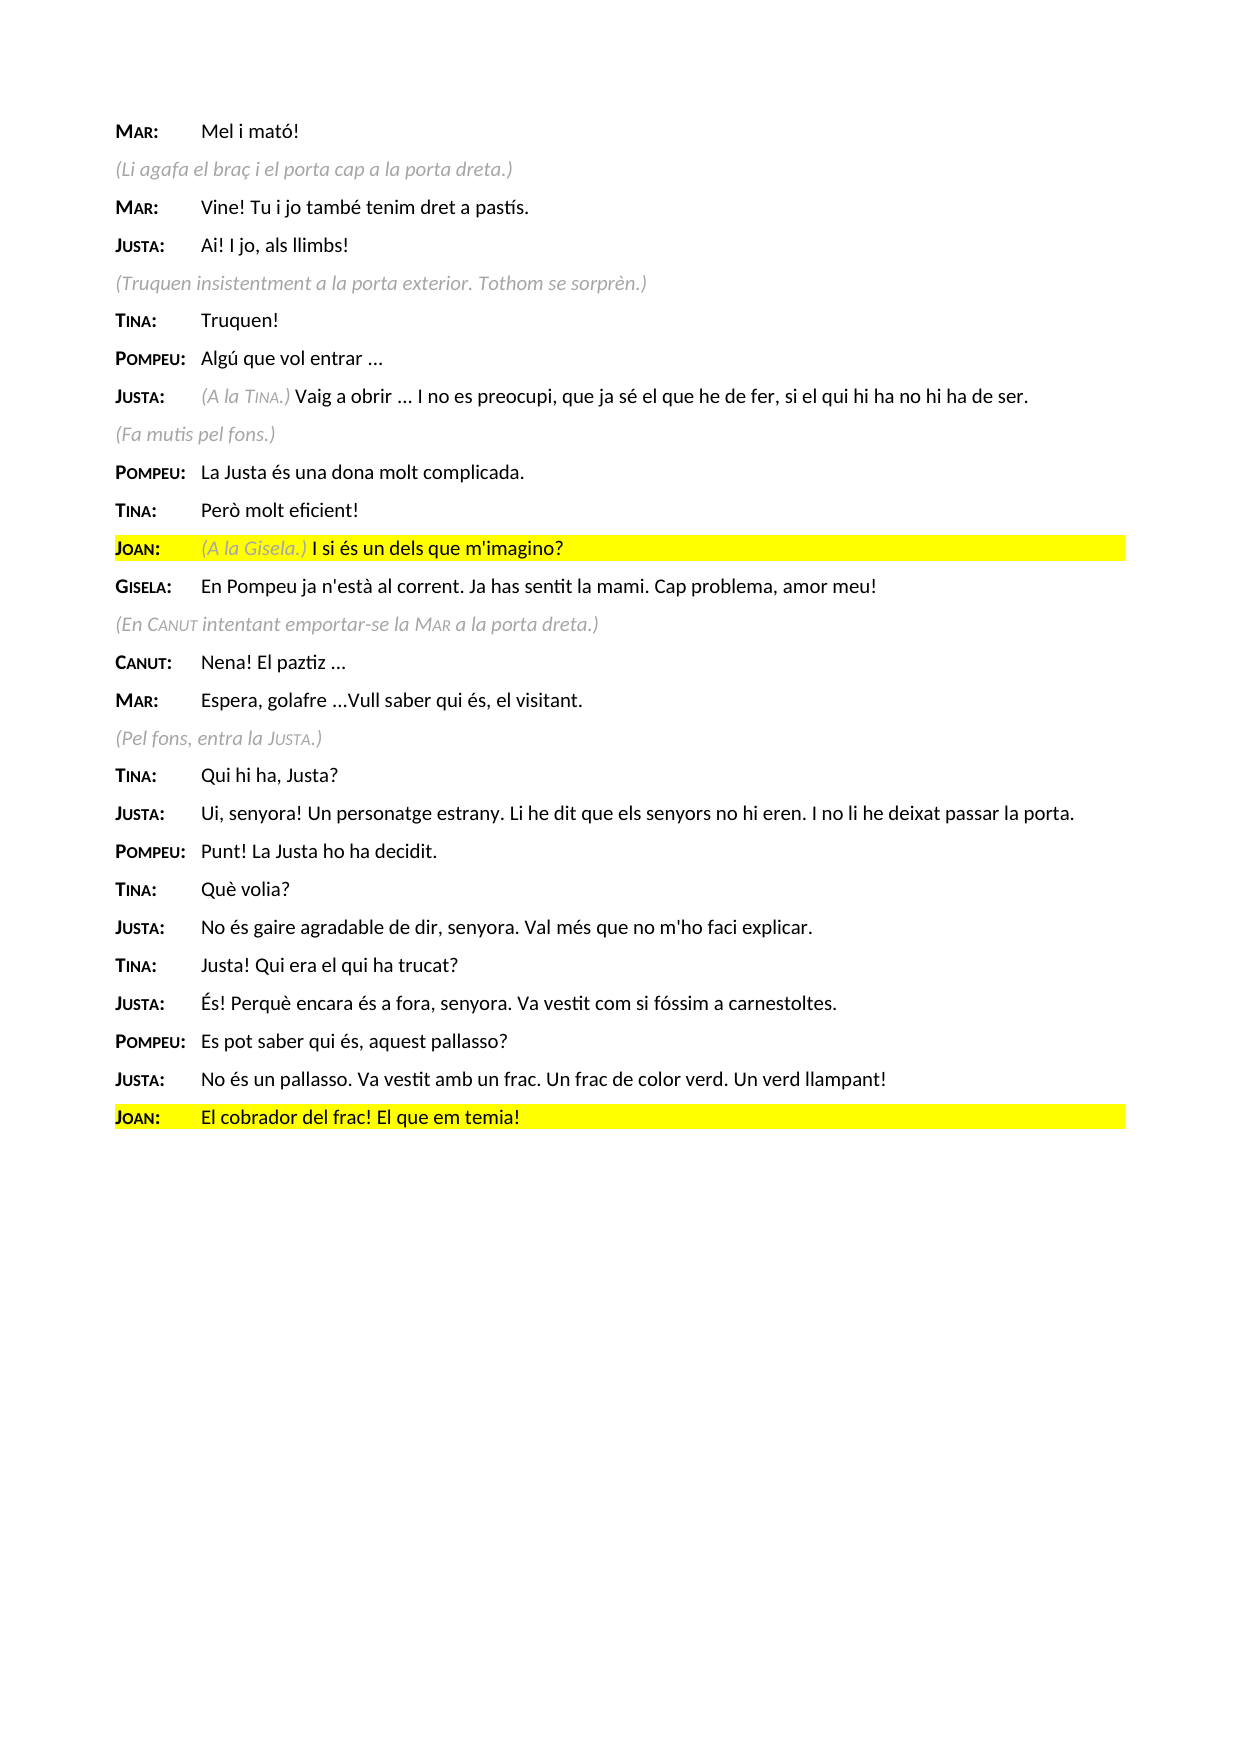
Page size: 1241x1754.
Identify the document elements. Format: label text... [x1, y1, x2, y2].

text (Li agafa el braç i el porta cap a la porta dreta.) [115, 156, 1125, 181]
text Mar: Mel i mató! [115, 118, 1125, 143]
text Justa: No és gaire agradable de dir, senyora. Val més que no m'ho faci explicar. [115, 914, 1125, 940]
text Canut: Nena! El paztiz ... [115, 649, 1125, 674]
text Pompeu: La Justa és una dona molt complicada. [115, 459, 1125, 485]
text Mar: Espera, golafre ...Vull saber qui és, el visitant. [115, 687, 1125, 712]
text Pompeu: Algú que vol entrar ... [115, 346, 1125, 371]
text Tina: Qui hi ha, Justa? [115, 763, 1125, 788]
text Joan: El cobrador del frac! El que em temia! [115, 1104, 1125, 1129]
text (En Canut intentant emportar-se la Mar a la porta dreta.) [115, 611, 1125, 636]
text Tina: Però molt eficient! [115, 497, 1125, 523]
text Gisela: En Pompeu ja n'està al corrent. Ja has sentit la mami. Cap problema, amor meu! [115, 573, 1125, 598]
text Justa: No és un pallasso. Va vestit amb un frac. Un frac de color verd. Un verd llampant! [115, 1066, 1125, 1091]
text (Fa mutis pel fons.) [115, 421, 1125, 447]
text Pompeu: Punt! La Justa ho ha decidit. [115, 838, 1125, 864]
text Pompeu: Es pot saber qui és, aquest pallasso? [115, 1028, 1125, 1053]
text Mar: Vine! Tu i jo també tenim dret a pastís. [115, 194, 1125, 219]
text Tina: Què volia? [115, 876, 1125, 902]
text (Truquen insistentment a la porta exterior. Tothom se sorprèn.) [115, 270, 1125, 295]
text Tina: Justa! Qui era el qui ha trucat? [115, 952, 1125, 978]
text (Pel fons, entra la Justa.) [115, 725, 1125, 750]
text Tina: Truquen! [115, 308, 1125, 333]
text Joan: (A la Gisela.) I si és un dels que m'imagino? [115, 535, 1125, 561]
text Justa: Ai! I jo, als llimbs! [115, 232, 1125, 257]
text Justa: (A la Tina.) Vaig a obrir ... I no es preocupi, que ja sé el que he de fer, si el qui hi ha no hi ha de ser. [115, 383, 1125, 409]
text Justa: Ui, senyora! Un personatge estrany. Li he dit que els senyors no hi eren. I no li he deixat passar la porta. [115, 801, 1125, 826]
text Justa: És! Perquè encara és a fora, senyora. Va vestit com si fóssim a carnestoltes. [115, 990, 1125, 1016]
